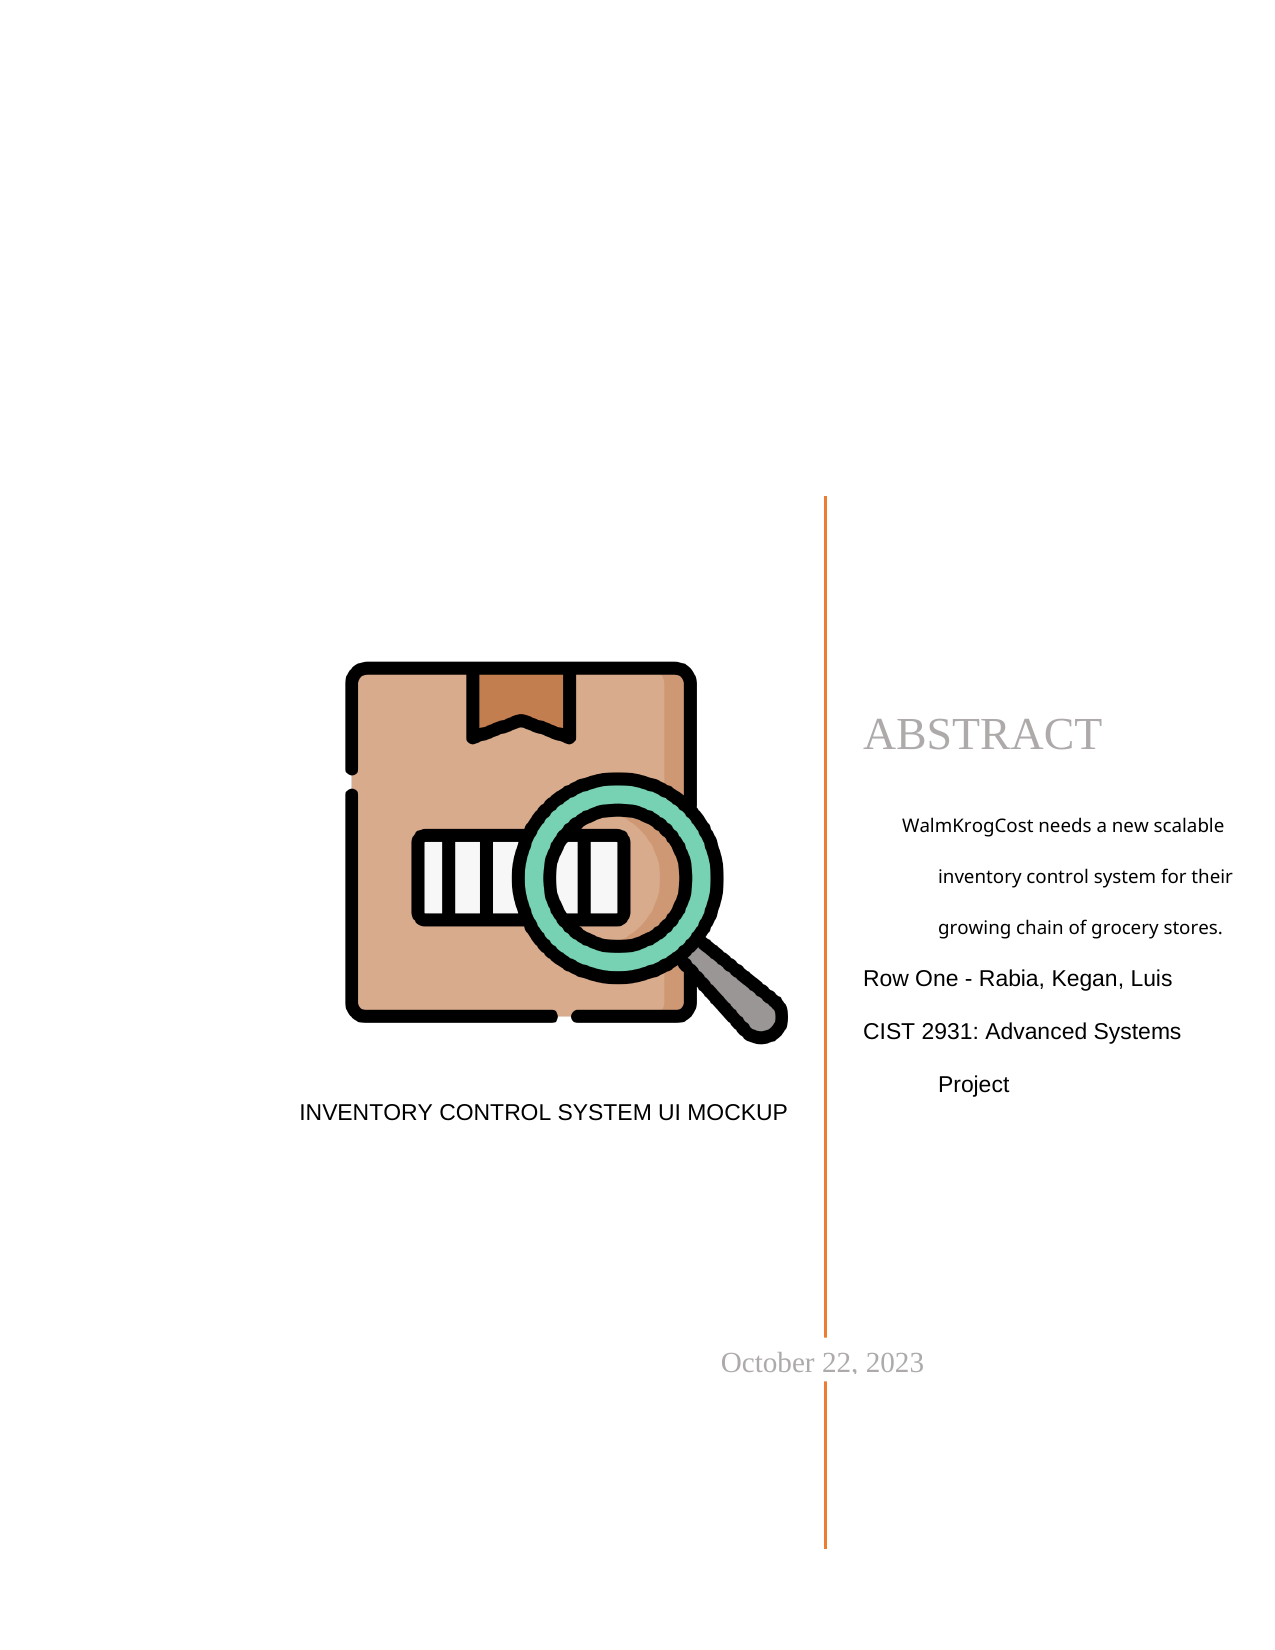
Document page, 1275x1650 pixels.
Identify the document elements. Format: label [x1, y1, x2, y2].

picture [345, 631, 788, 1074]
